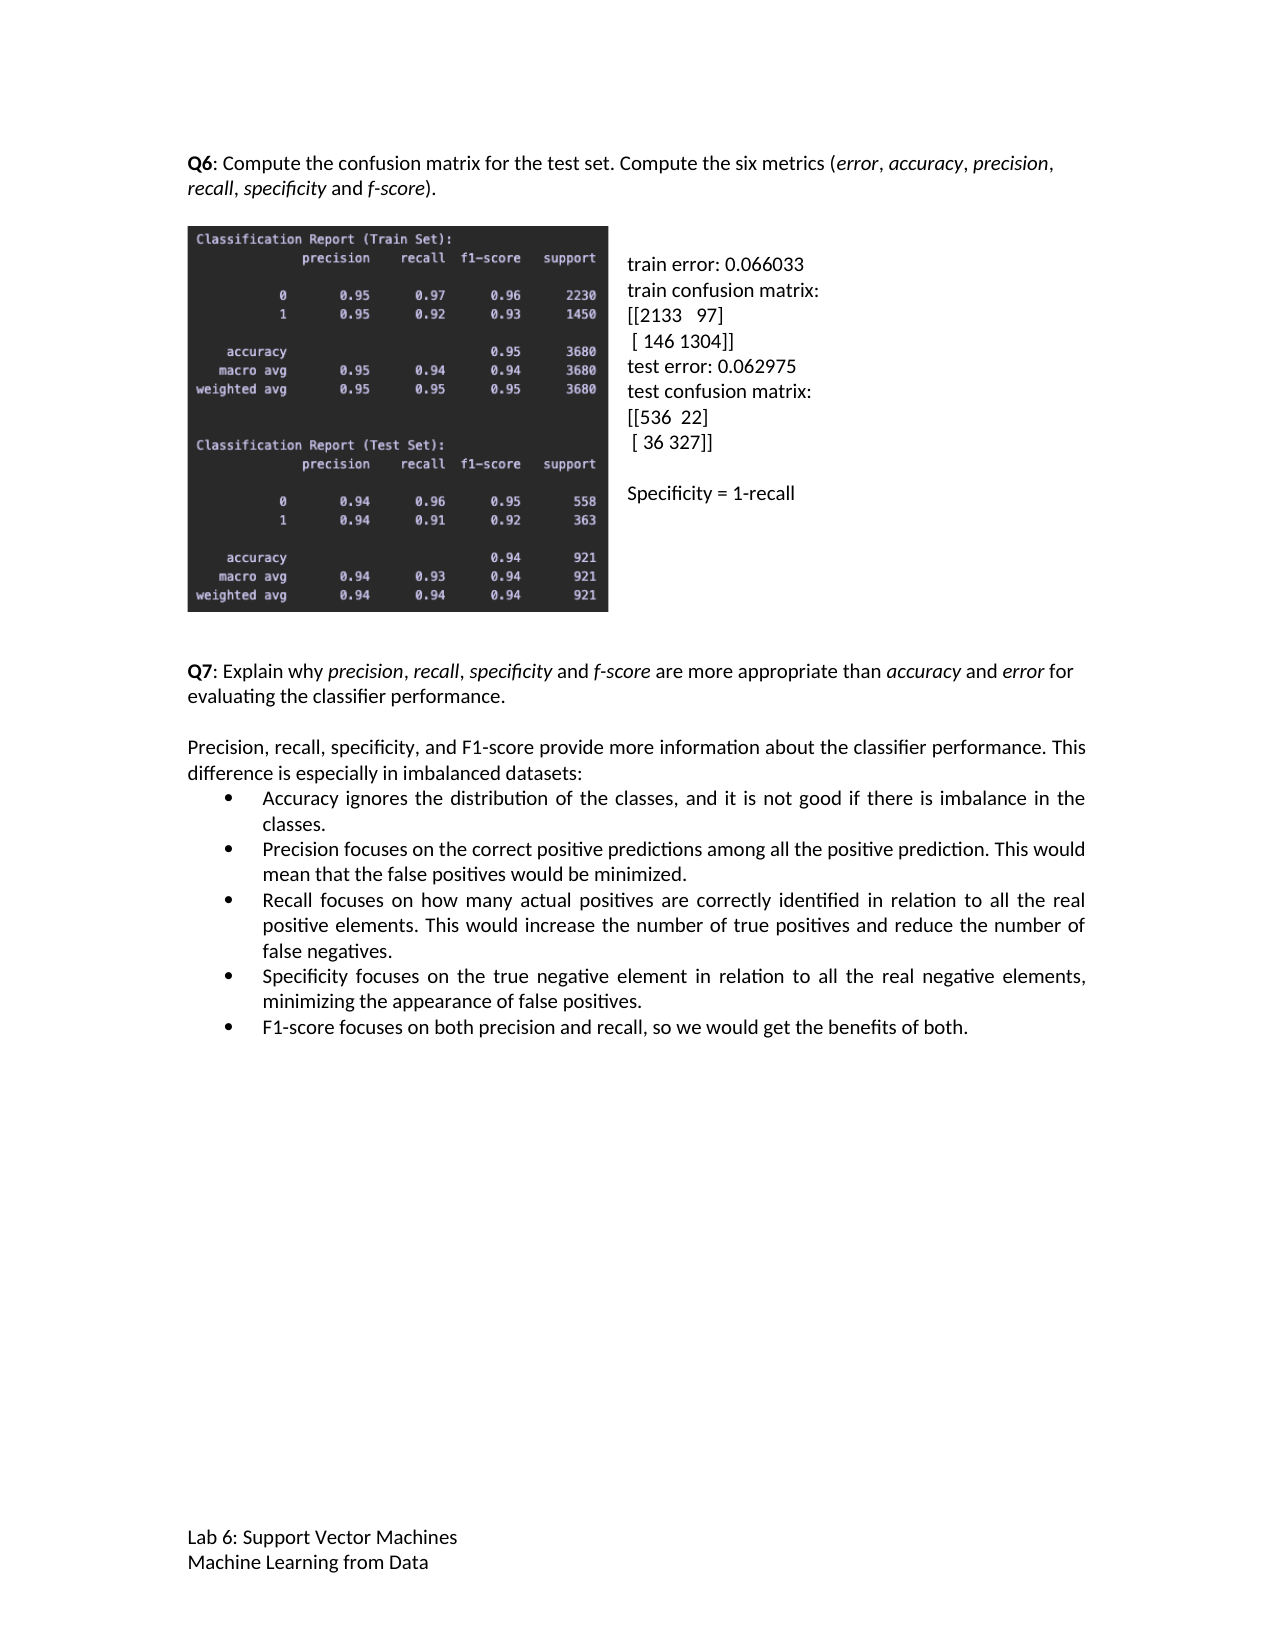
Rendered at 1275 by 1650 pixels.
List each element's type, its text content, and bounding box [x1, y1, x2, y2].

text [ 146 1304]] [609, 328, 1087, 353]
list Recall focuses on how many actual positives are correctly identified in relation to all the real positive elements. This would increase the number of true positives and reduce the number of false negatives. [225, 887, 1087, 963]
list Accuracy ignores the distribution of the classes, and it is not good if there is imbalance in the classes. [225, 785, 1087, 836]
text [ 36 327]] [609, 429, 1087, 455]
picture [187, 226, 609, 612]
text Specificity = 1-recall [609, 480, 1087, 506]
text Q7: Explain why precision, recall, specificity and f-score are more appropriate than accuracy and error for evaluating the classifier performance. [187, 658, 1087, 709]
text train error: 0.066033 [609, 252, 1087, 277]
text Q6: Compute the confusion matrix for the test set. Compute the six metrics (error, accuracy, precision, recall, specificity and f-score). [187, 150, 1087, 201]
text train confusion matrix: [609, 277, 1087, 302]
text test error: 0.062975 [609, 353, 1087, 379]
list Specificity focuses on the true negative element in relation to all the real negative elements, minimizing the appearance of false positives. [225, 963, 1087, 1014]
text test confusion matrix: [609, 379, 1087, 404]
list Precision focuses on the correct positive predictions among all the positive prediction. This would mean that the false positives would be minimized. [225, 836, 1087, 887]
text Precision, recall, specificity, and F1-score provide more information about the classifier performance. This difference is especially in imbalanced datasets: [187, 734, 1087, 785]
list F1-score focuses on both precision and recall, so we would get the benefits of both. [225, 1014, 1087, 1039]
text [[2133 97] [609, 302, 1087, 328]
text [[536 22] [609, 404, 1087, 429]
